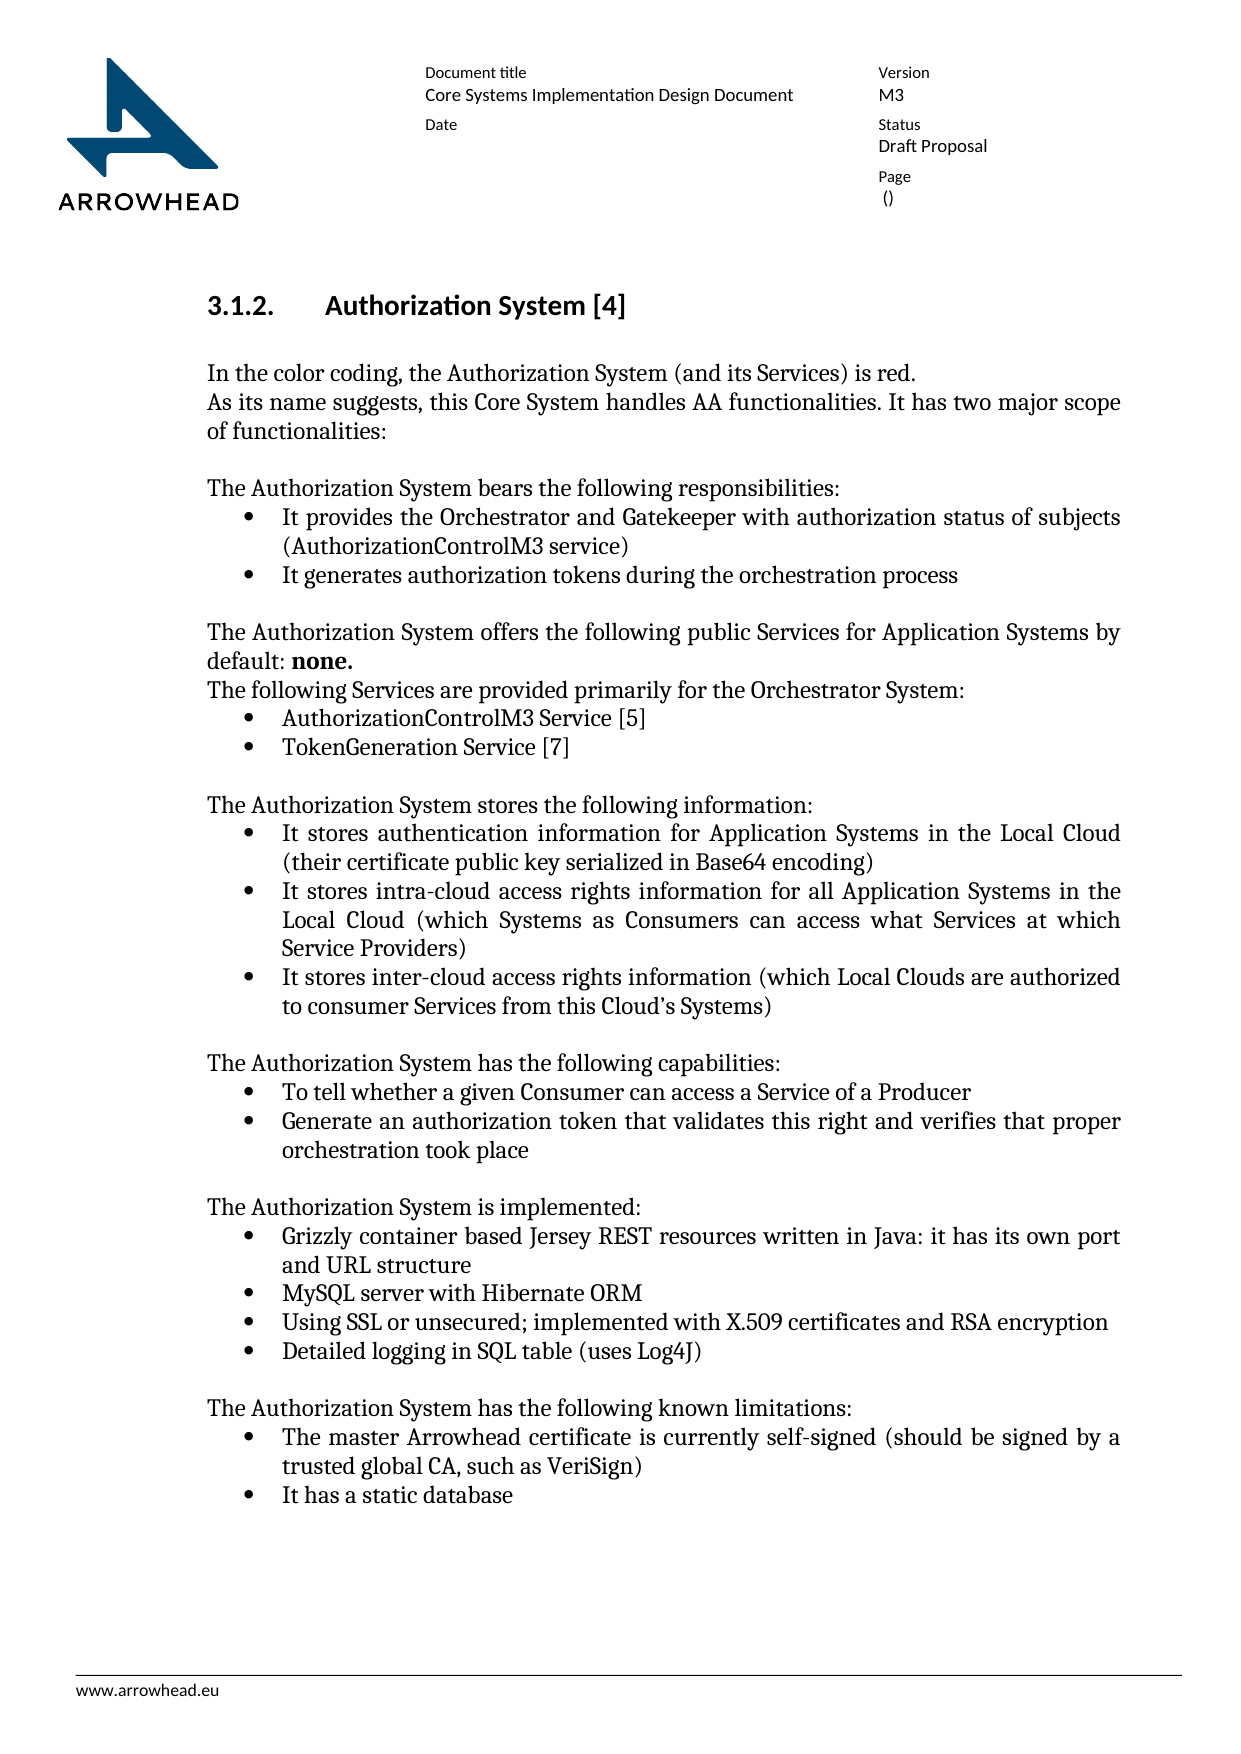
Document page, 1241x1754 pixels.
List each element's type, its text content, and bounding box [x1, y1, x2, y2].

list It provides the Orchestrator and Gatekeeper with authorization status of subjects (AuthorizationControlM3 service) [244, 503, 1122, 561]
text The Authorization System stores the following information: [207, 791, 1122, 819]
text In the color coding, the Authorization System (and its Services) is red. [207, 359, 1122, 388]
text The Authorization System offers the following public Services for Application Systems by default: none. [207, 618, 1122, 676]
list It stores inter-cloud access rights information (which Local Clouds are authorized to consumer Services from this Cloud’s Systems) [244, 963, 1122, 1021]
text The Authorization System has the following capabilities: [207, 1049, 1122, 1078]
list AuthorizationControlM3 Service [5] [244, 704, 1122, 733]
subtitle Authorization System [4] [207, 287, 1122, 322]
text The Authorization System is implemented: [207, 1193, 1122, 1222]
list It stores intra-cloud access rights information for all Application Systems in the Local Cloud (which Systems as Consumers can access what Services at which Service Providers) [244, 877, 1122, 963]
list To tell whether a given Consumer can access a Service of a Producer [244, 1078, 1122, 1107]
text As its name suggests, this Core System handles AA functionalities. It has two major scope of functionalities: [207, 388, 1122, 446]
list TokenGeneration Service [7] [244, 733, 1122, 762]
list It has a static database [244, 1481, 1122, 1509]
list The master Arrowhead certificate is currently self-signed (should be signed by a trusted global CA, such as VeriSign) [244, 1423, 1122, 1481]
text The Authorization System bears the following responsibilities: [207, 474, 1122, 503]
list Grizzly container based Jersey REST resources written in Java: it has its own port and URL structure [244, 1222, 1122, 1279]
list Generate an authorization token that validates this right and verifies that proper orchestration took place [244, 1107, 1122, 1164]
list MySQL server with Hibernate ORM [244, 1279, 1122, 1308]
text The Authorization System has the following known limitations: [207, 1394, 1122, 1423]
picture [58, 58, 239, 217]
list Using SSL or unsecured; implemented with X.509 certificates and RSA encryption [244, 1308, 1122, 1337]
text The following Services are provided primarily for the Orchestrator System: [207, 676, 1122, 704]
list It generates authorization tokens during the orchestration process [244, 561, 1122, 589]
list Detailed logging in SQL table (uses Log4J) [244, 1337, 1122, 1366]
list It stores authentication information for Application Systems in the Local Cloud (their certificate public key serialized in Base64 encoding) [244, 819, 1122, 877]
